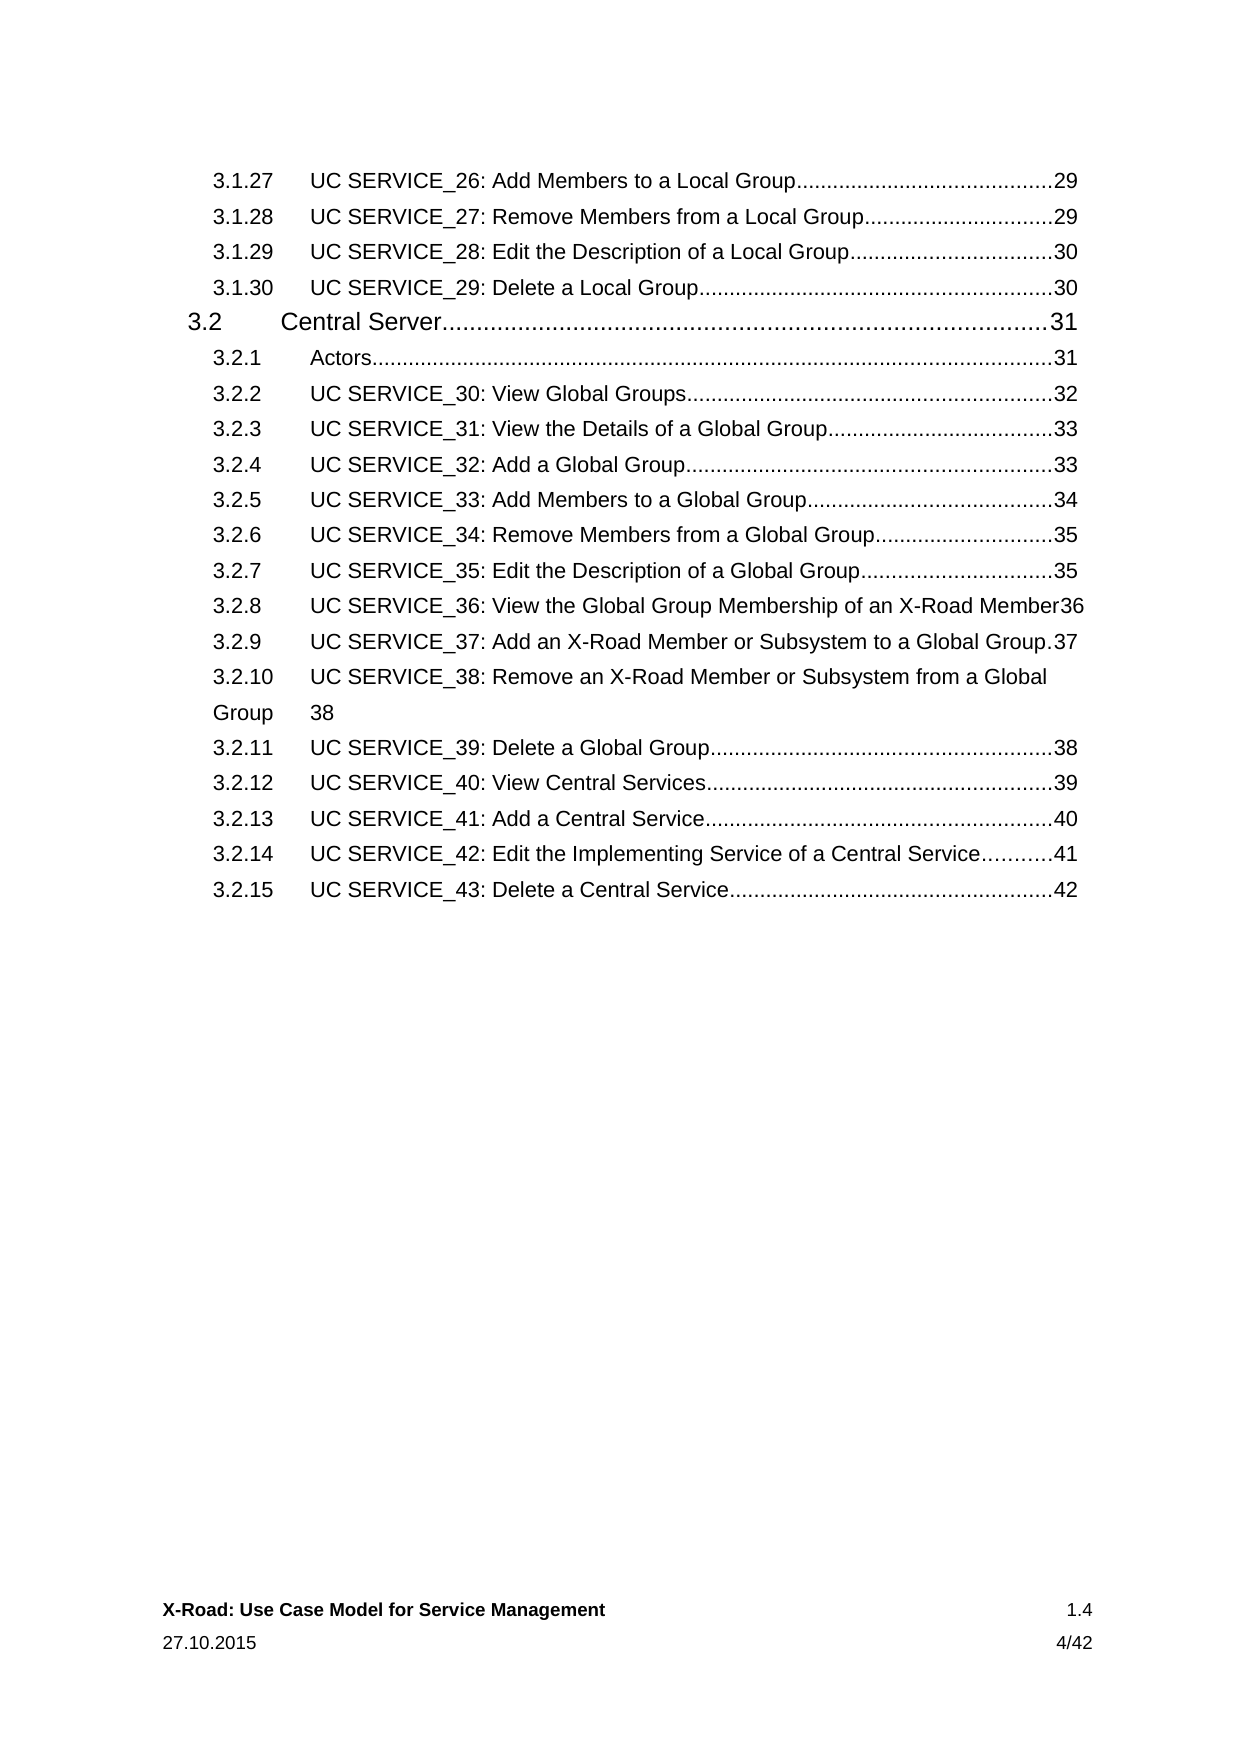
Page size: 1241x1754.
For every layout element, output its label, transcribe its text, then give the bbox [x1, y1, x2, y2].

text 3.2.15 UC SERVICE_43: Delete a Central Service 42 [213, 869, 1093, 904]
text 3.2.10 UC SERVICE_38: Remove an X-Road Member or Subsystem from a Global Group 38 [213, 656, 1093, 727]
text 3.2.12 UC SERVICE_40: View Central Services 39 [213, 762, 1093, 798]
text 3.2.11 UC SERVICE_39: Delete a Global Group 38 [213, 727, 1093, 762]
text 3.2.13 UC SERVICE_41: Add a Central Service 40 [213, 798, 1093, 833]
text 3.2.1 Actors 31 [213, 337, 1093, 373]
text 3.2.14 UC SERVICE_42: Edit the Implementing Service of a Central Service 41 [213, 833, 1093, 869]
text 3.2.7 UC SERVICE_35: Edit the Description of a Global Group 35 [213, 550, 1093, 585]
text 3.1.28 UC SERVICE_27: Remove Members from a Local Group 29 [213, 196, 1093, 231]
text 3.2.8 UC SERVICE_36: View the Global Group Membership of an X-Road Member 36 [213, 585, 1093, 621]
text 3.1.30 UC SERVICE_29: Delete a Local Group 30 [213, 267, 1093, 302]
text 3.1.29 UC SERVICE_28: Edit the Description of a Local Group 30 [213, 231, 1093, 267]
text 3.2.2 UC SERVICE_30: View Global Groups 32 [213, 373, 1093, 408]
text 3.2.4 UC SERVICE_32: Add a Global Group 33 [213, 444, 1093, 479]
text 3.2.6 UC SERVICE_34: Remove Members from a Global Group 35 [213, 514, 1093, 550]
text 3.2.9 UC SERVICE_37: Add an X-Road Member or Subsystem to a Global Group 37 [213, 621, 1093, 656]
text 3.1.27 UC SERVICE_26: Add Members to a Local Group 29 [213, 160, 1093, 196]
text 3.2 Central Server 31 [187, 302, 1093, 337]
text 3.2.5 UC SERVICE_33: Add Members to a Global Group 34 [213, 479, 1093, 514]
text 3.2.3 UC SERVICE_31: View the Details of a Global Group 33 [213, 408, 1093, 444]
